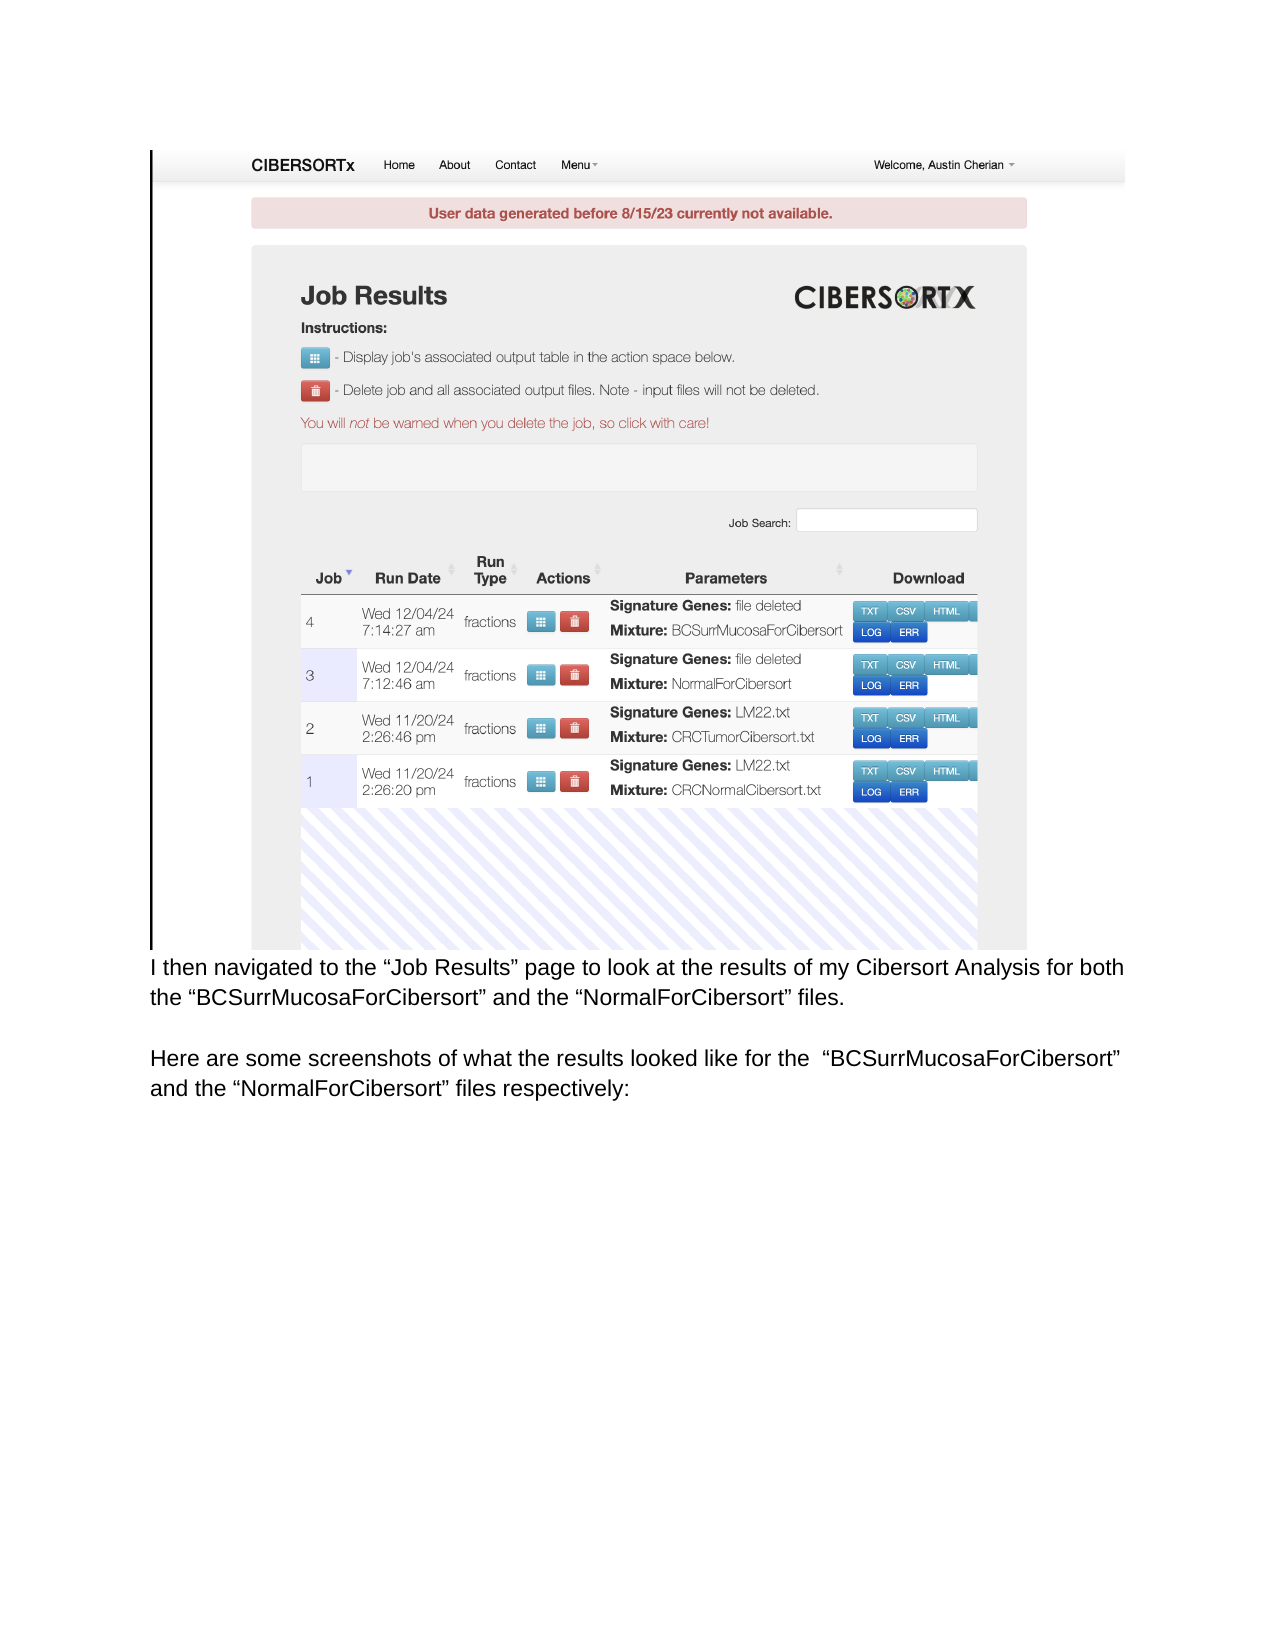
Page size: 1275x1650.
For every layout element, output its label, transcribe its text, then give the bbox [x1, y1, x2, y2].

text I then navigated to the “Job Results” page to look at the results of my Cibersort Analysis for both the “BCSurrMucosaForCibersort” and the “NormalForCibersort” files. [150, 954, 1125, 1010]
text Here are some screenshots of what the results looked like for the “BCSurrMucosaForCibersort” and the “NormalForCibersort” files respectively: [150, 1044, 1125, 1101]
picture [150, 150, 1125, 950]
